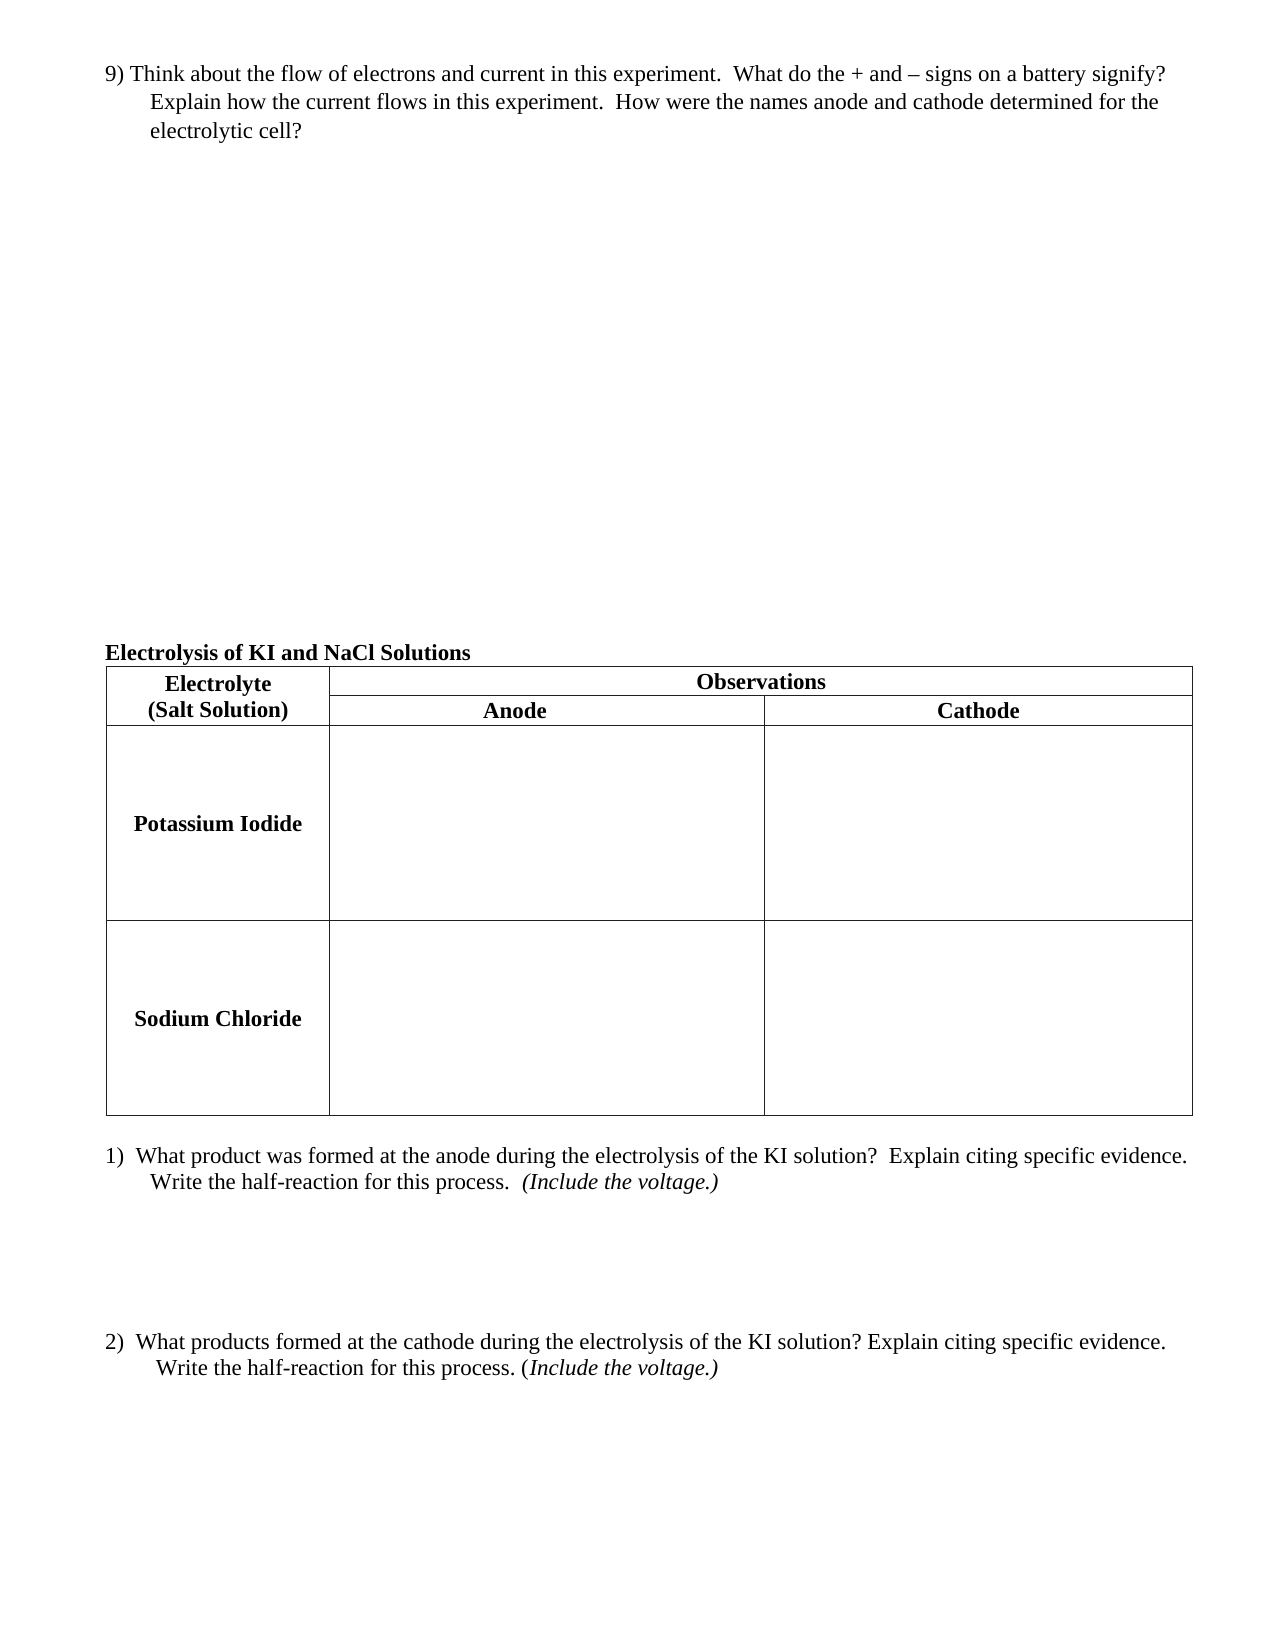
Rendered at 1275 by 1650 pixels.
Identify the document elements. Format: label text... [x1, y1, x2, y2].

table_cell [330, 921, 699, 1114]
table_header Observations [330, 667, 1192, 694]
table_cell [765, 921, 1192, 1114]
table_cell [765, 726, 1192, 919]
table_cell [700, 696, 764, 724]
text Electrolysis of KI and NaCl Solutions [105, 639, 1200, 666]
table_cell [700, 921, 764, 1114]
text 1) What product was formed at the anode during the electrolysis of the KI solution? Explain citing specific evidence. [105, 1142, 1200, 1168]
table_cell Cathode [765, 696, 1192, 724]
table_cell Sodium Chloride [107, 921, 329, 1114]
text 9) Think about the flow of electrons and current in this experiment. What do the + and – signs on a battery signify? Explain how the current flows in this experiment. How were the names anode and cathode determined for the electrolytic cell? [105, 60, 1200, 143]
table_header Electrolyte (Salt Solution) [107, 667, 329, 724]
text Write the half-reaction for this process. (Include the voltage.) [105, 1354, 1200, 1381]
text 2) What products formed at the cathode during the electrolysis of the KI solution? Explain citing specific evidence. [105, 1328, 1200, 1354]
table_cell Potassium Iodide [107, 726, 329, 919]
text Write the half-reaction for this process. (Include the voltage.) [105, 1168, 1200, 1195]
table_cell [330, 726, 699, 919]
table_cell Anode [330, 696, 699, 724]
table_cell [700, 726, 764, 919]
